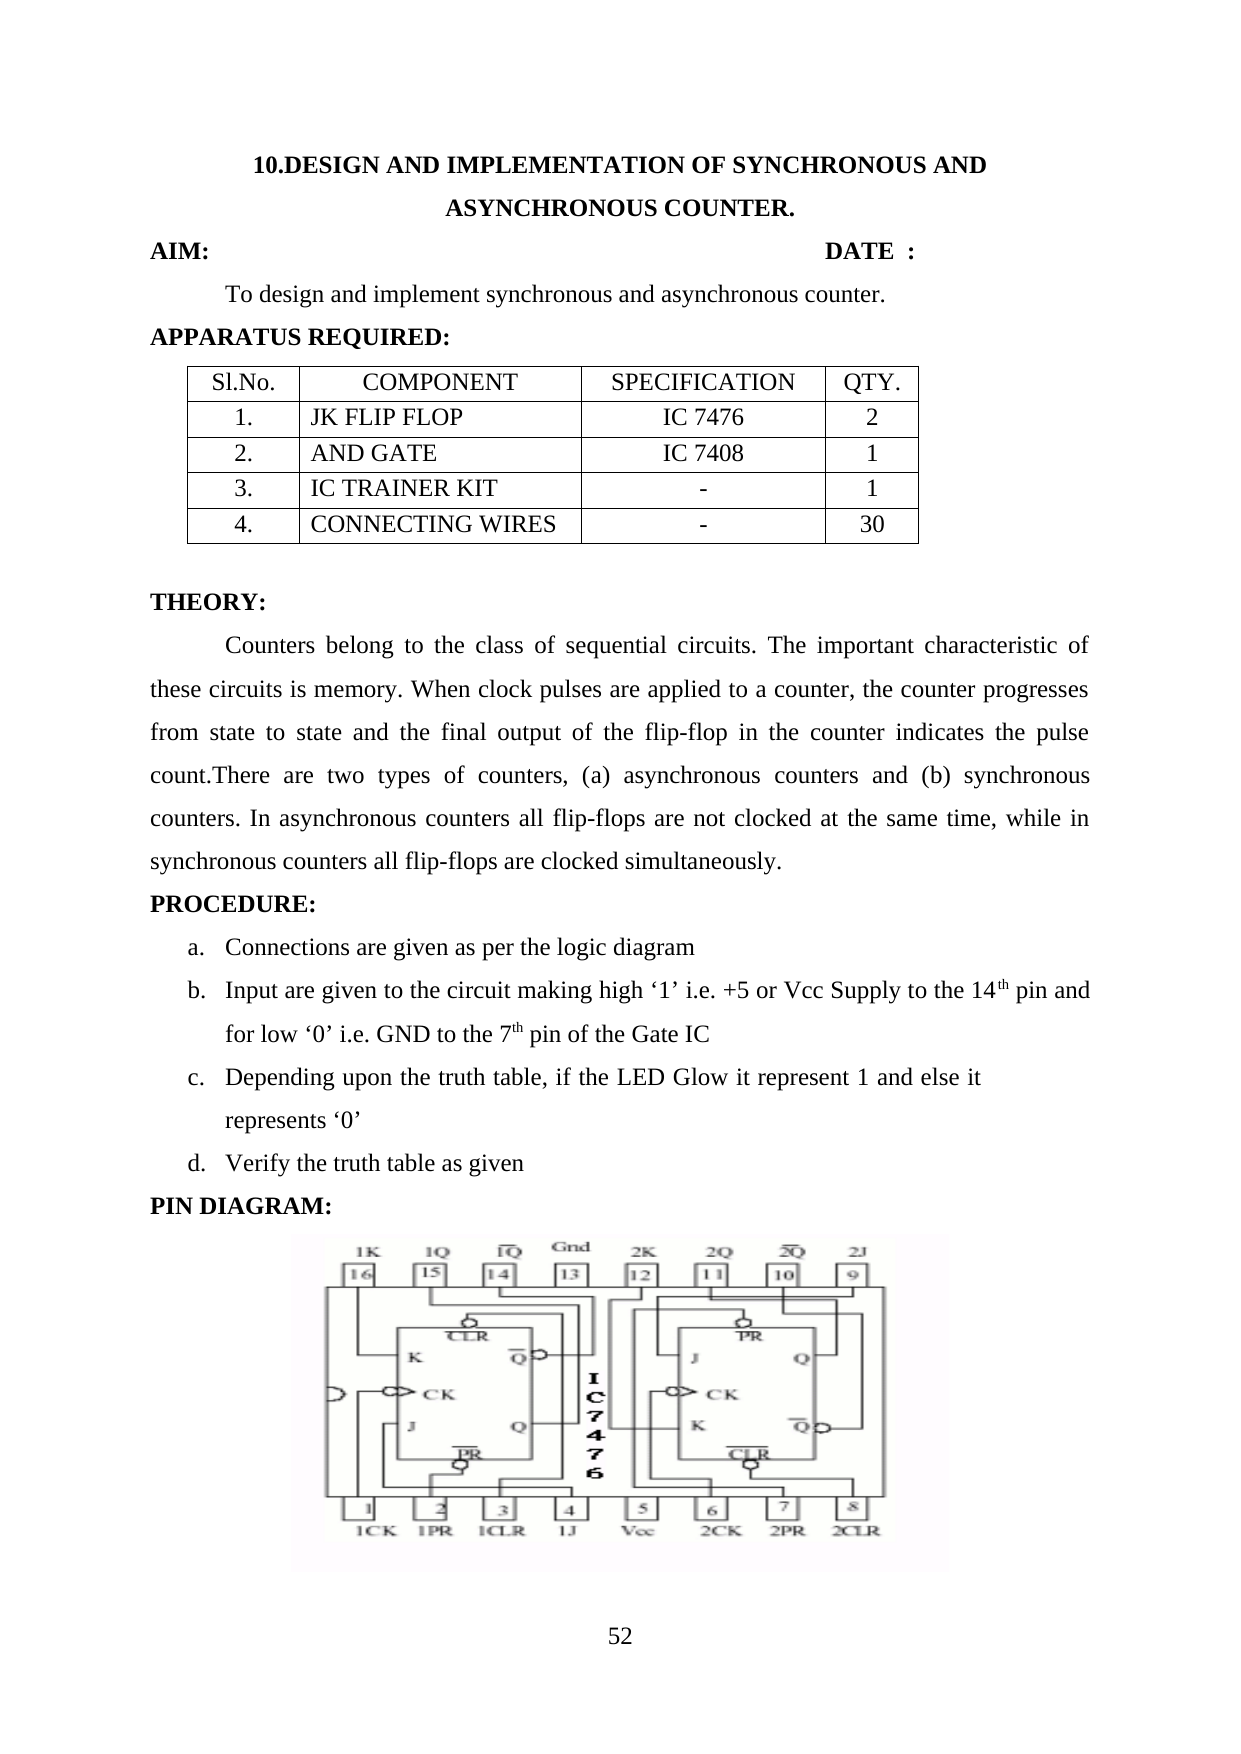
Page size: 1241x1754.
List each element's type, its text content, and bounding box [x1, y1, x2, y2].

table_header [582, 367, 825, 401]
list Verify the truth table as given [187, 1148, 1090, 1177]
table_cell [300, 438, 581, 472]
list Depending upon the truth table, if the LED Glow it represent 1 and else it represents ‘0’ [187, 1062, 1090, 1134]
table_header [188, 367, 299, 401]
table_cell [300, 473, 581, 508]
text PIN DIAGRAM: [150, 1191, 1090, 1220]
text Counters belong to the class of sequential circuits. The important characteristic of these circuits is memory. When clock pulses are applied to a counter, the counter progresses from state to state and the final output of the flip-flop in the counter indicates the pulse count.There are two types of counters, (a) asynchronous counters and (b) synchronous counters. In asynchronous counters all flip-flops are not clocked at the same time, while in synchronous counters all flip-flops are clocked simultaneously. [150, 631, 1090, 875]
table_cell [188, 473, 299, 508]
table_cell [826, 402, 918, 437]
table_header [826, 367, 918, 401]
text AIM: DATE : [150, 236, 1090, 265]
text To design and implement synchronous and asynchronous counter. [150, 279, 1090, 308]
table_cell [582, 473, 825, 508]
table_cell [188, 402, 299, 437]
text APPARATUS REQUIRED: [150, 322, 1090, 351]
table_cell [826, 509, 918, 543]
list Input are given to the circuit making high ‘1’ i.e. +5 or Vcc Supply to the 14th pin and for low ‘0’ i.e. GND to the 7th pin of the Gate IC [187, 976, 1090, 1047]
text THEORY: [150, 587, 1090, 616]
list Connections are given as per the logic diagram [187, 932, 1090, 961]
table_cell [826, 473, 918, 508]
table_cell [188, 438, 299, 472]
text 10.DESIGN AND IMPLEMENTATION OF SYNCHRONOUS AND ASYNCHRONOUS COUNTER. [150, 150, 1090, 222]
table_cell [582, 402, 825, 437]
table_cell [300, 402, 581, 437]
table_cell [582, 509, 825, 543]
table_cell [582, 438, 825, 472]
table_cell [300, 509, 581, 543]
text PROCEDURE: [150, 889, 1090, 918]
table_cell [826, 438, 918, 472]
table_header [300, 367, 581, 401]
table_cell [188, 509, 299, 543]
picture [291, 1234, 950, 1572]
